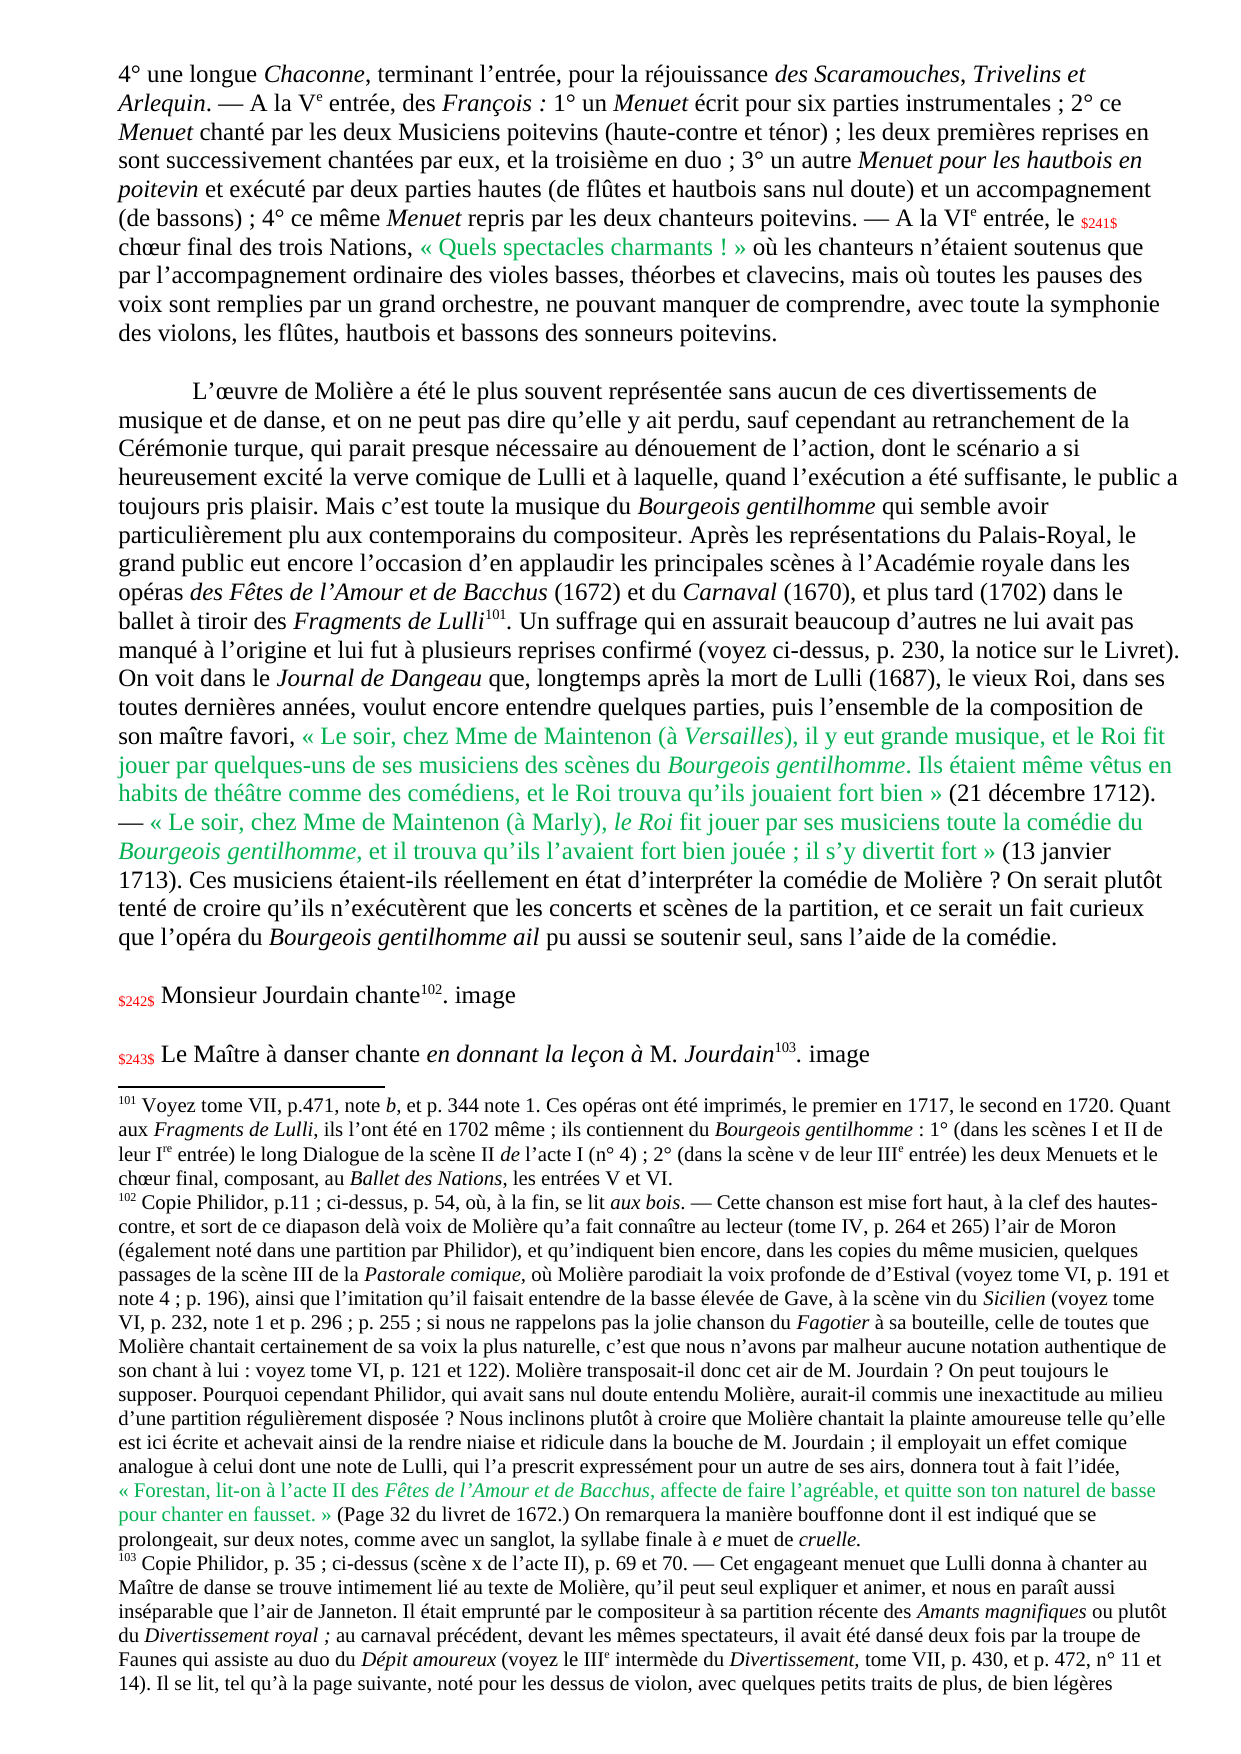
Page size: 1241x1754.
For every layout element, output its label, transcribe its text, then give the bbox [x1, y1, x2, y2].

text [118, 59, 1181, 347]
text $242$ Monsieur Jourdain chante. image [118, 981, 1181, 1009]
text L’œuvre de Molière a été le plus souvent représentée sans aucun de ces divertissements de musique et de danse, et on ne peut pas dire qu’elle y ait perdu, sauf cependant au retranchement de la Cérémonie turque, qui parait presque nécessaire au dénouement de l’action, dont le scénario a si heureusement excité la verve comique de Lulli et à laquelle, quand l’exécution a été suffisante, le public a toujours pris plaisir. Mais c’est toute la musique du Bourgeois gentilhomme qui semble avoir particulièrement plu aux contemporains du compositeur. Après les représentations du Palais-Royal, le grand public eut encore l’occasion d’en applaudir les principales scènes à l’Académie royale dans les opéras des Fêtes de l’Amour et de Bacchus (1672) et du Carnaval (1670), et plus tard (1702) dans le ballet à tiroir des Fragments de Lulli. Un suffrage qui en assurait beaucoup d’autres ne lui avait pas manqué à l’origine et lui fut à plusieurs reprises confirmé (voyez ci-dessus, p. 230, la notice sur le Livret). On voit dans le Journal de Dangeau que, longtemps après la mort de Lulli (1687), le vieux Roi, dans ses toutes dernières années, voulut encore entendre quelques parties, puis l’ensemble de la composition de son maître favori, « Le soir, chez Mme de Maintenon (à Versailles), il y eut grande musique, et le Roi fit jouer par quelques-uns de ses musiciens des scènes du Bourgeois gentilhomme. Ils étaient même vêtus en habits de théâtre comme des comédiens, et le Roi trouva qu’ils jouaient fort bien » (21 décembre 1712). — « Le soir, chez Mme de Maintenon (à Marly), le Roi fit jouer par ses musiciens toute la comédie du Bourgeois gentilhomme, et il trouva qu’ils l’avaient fort bien jouée ; il s’y divertit fort » (13 janvier 1713). Ces musiciens étaient-ils réellement en état d’interpréter la comédie de Molière ? On serait plutôt tenté de croire qu’ils n’exécutèrent que les concerts et scènes de la partition, et ce serait un fait curieux que l’opéra du Bourgeois gentilhomme ail pu aussi se soutenir seul, sans l’aide de la comédie. [118, 376, 1181, 951]
text $243$ Le Maître à danser chante en donnant la leçon à M. Jourdain. image [118, 1039, 1181, 1067]
